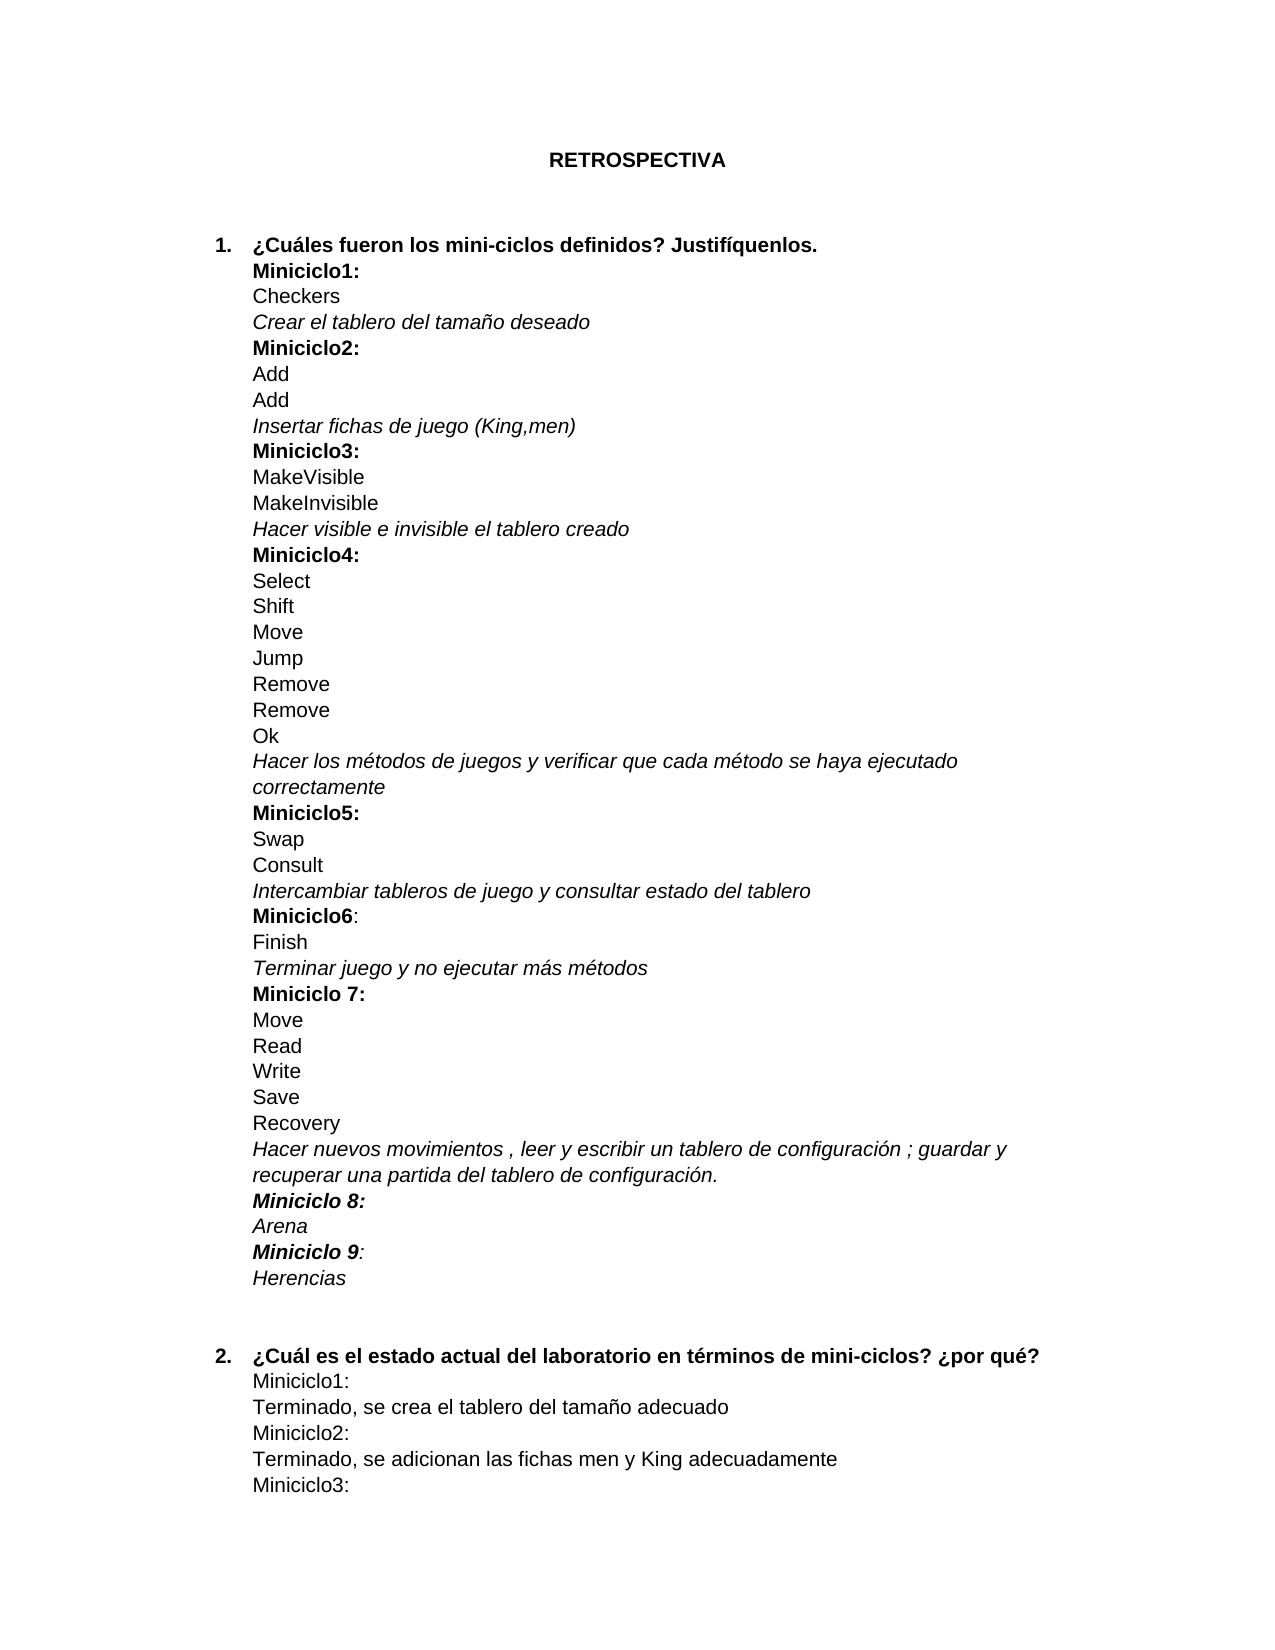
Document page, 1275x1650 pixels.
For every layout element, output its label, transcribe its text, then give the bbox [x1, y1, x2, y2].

list ¿Cuáles fueron los mini-ciclos definidos? Justifíquenlos. [215, 233, 1098, 257]
list Miniciclo 7: [252, 982, 1098, 1006]
list Crear el tablero del tamaño deseado [252, 310, 1098, 334]
list Miniciclo2: [252, 1421, 1098, 1445]
list Miniciclo3: [252, 439, 1098, 463]
list Add [252, 362, 1098, 386]
list Shift [252, 594, 1098, 618]
list Swap [252, 827, 1098, 851]
list MakeInvisible [252, 491, 1098, 515]
list Miniciclo6: [252, 904, 1098, 928]
list Save [252, 1085, 1098, 1109]
list Miniciclo5: [252, 801, 1098, 825]
list Miniciclo 8: [252, 1188, 1098, 1212]
list Miniciclo 9: [252, 1240, 1098, 1264]
list Move [252, 620, 1098, 644]
list ¿Cuál es el estado actual del laboratorio en términos de mini-ciclos? ¿por qué? [215, 1343, 1098, 1367]
list Recovery [252, 1111, 1098, 1135]
list Jump [252, 646, 1098, 670]
list Miniciclo4: [252, 543, 1098, 567]
list Checkers [252, 284, 1098, 308]
list Intercambiar tableros de juego y consultar estado del tablero [252, 878, 1098, 902]
list Select [252, 568, 1098, 592]
list Terminado, se crea el tablero del tamaño adecuado [252, 1395, 1098, 1419]
list MakeVisible [252, 465, 1098, 489]
list Hacer nuevos movimientos , leer y escribir un tablero de configuración ; guardar y recuperar una partida del tablero de configuración. [252, 1137, 1098, 1187]
list Hacer visible e invisible el tablero creado [252, 517, 1098, 541]
list Finish [252, 930, 1098, 954]
list Miniciclo3: [252, 1473, 1098, 1497]
list Miniciclo2: [252, 336, 1098, 360]
list Insertar fichas de juego (King,men) [252, 413, 1098, 437]
list Terminado, se adicionan las fichas men y King adecuadamente [252, 1447, 1098, 1471]
list Write [252, 1059, 1098, 1083]
list Add [252, 388, 1098, 412]
text RETROSPECTIVA [177, 148, 1098, 172]
list Miniciclo1: [252, 258, 1098, 282]
list Remove [252, 698, 1098, 722]
list Consult [252, 853, 1098, 877]
list Move [252, 1008, 1098, 1032]
list Read [252, 1033, 1098, 1057]
list Ok [252, 723, 1098, 747]
list Arena [252, 1214, 1098, 1238]
list Terminar juego y no ejecutar más métodos [252, 956, 1098, 980]
list Remove [252, 672, 1098, 696]
list Herencias [252, 1266, 1098, 1290]
list Miniciclo1: [252, 1369, 1098, 1393]
list Hacer los métodos de juegos y verificar que cada método se haya ejecutado correctamente [252, 749, 1098, 799]
